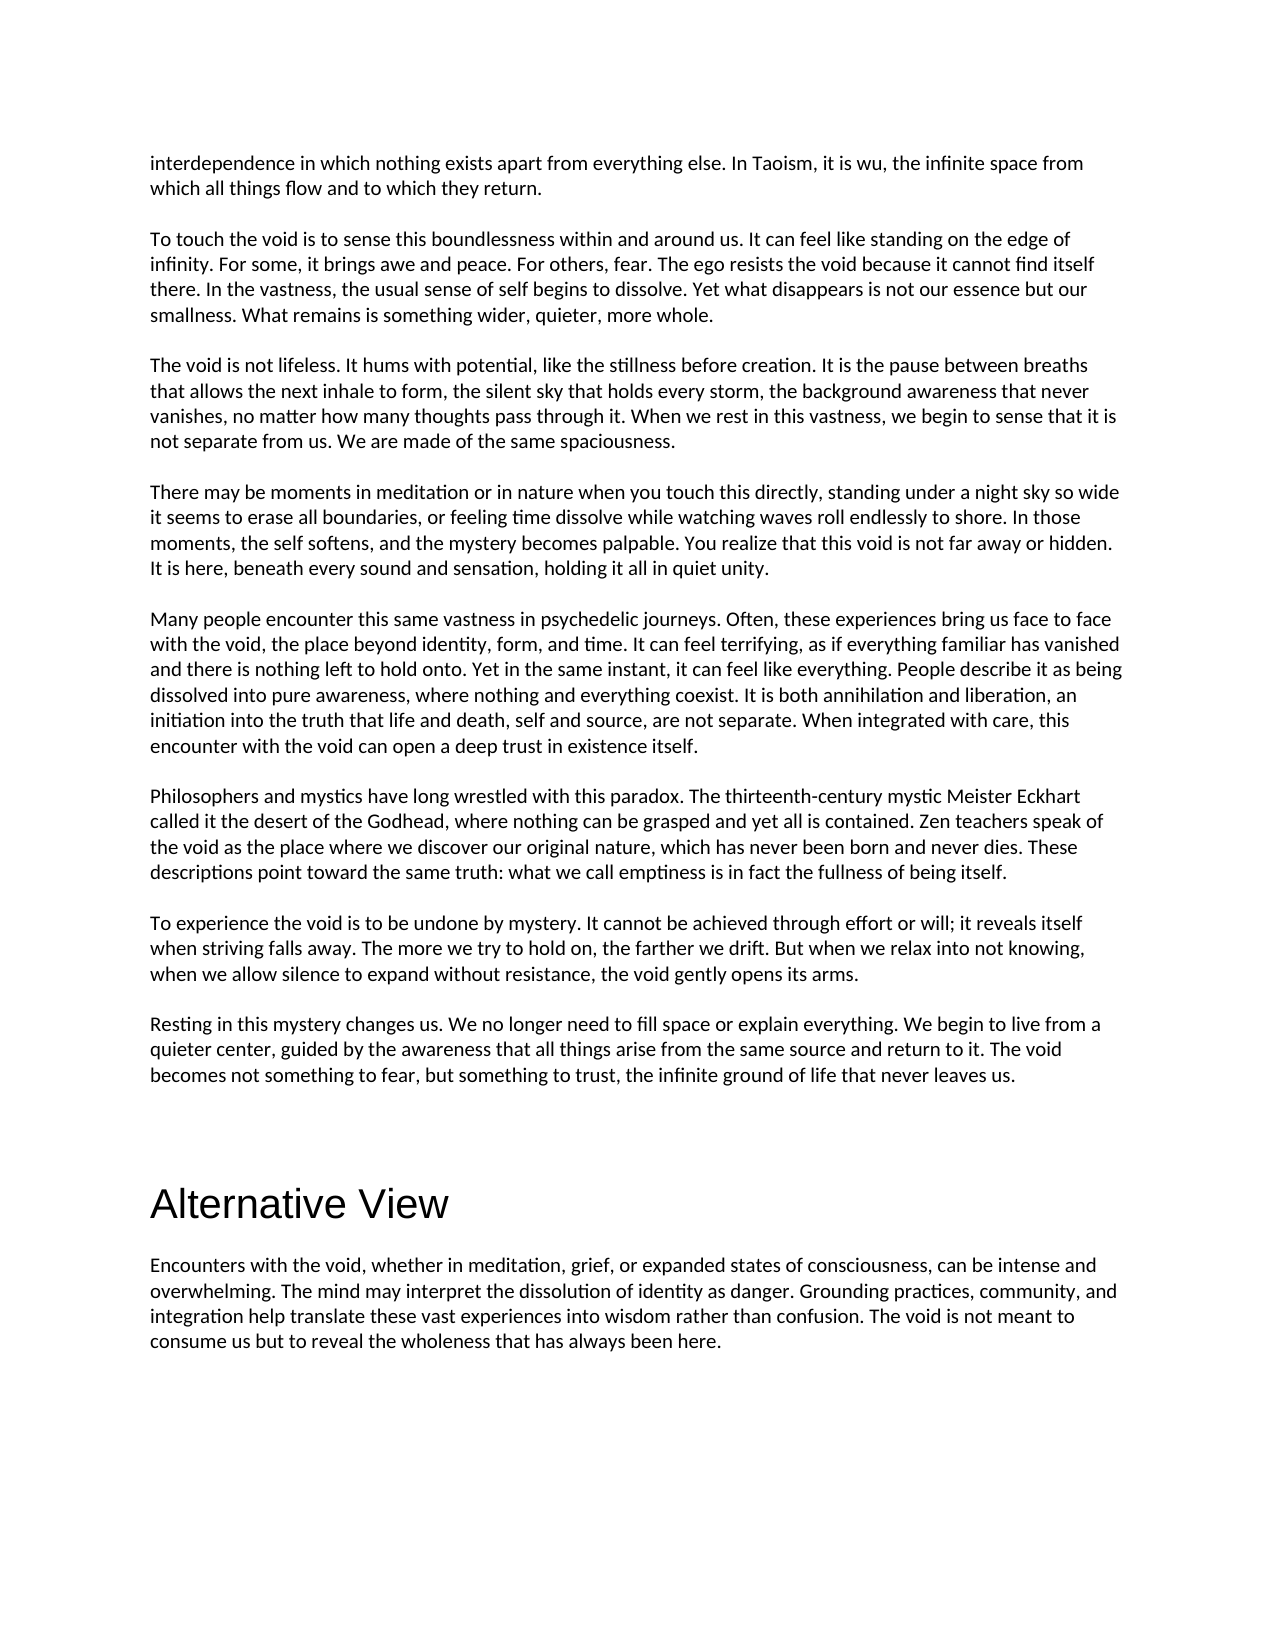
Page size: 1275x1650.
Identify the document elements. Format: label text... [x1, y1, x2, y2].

text There may be moments in meditation or in nature when you touch this directly, standing under a night sky so wide it seems to erase all boundaries, or feeling time dissolve while watching waves roll endlessly to shore. In those moments, the self softens, and the mystery becomes palpable. You realize that this void is not far away or hidden. It is here, beneath every sound and sensation, holding it all in quiet unity. [150, 479, 1125, 581]
text To experience the void is to be undone by mystery. It cannot be achieved through effort or will; it reveals itself when striving falls away. The more we try to hold on, the farther we drift. But when we relax into not knowing, when we allow silence to expand without resistance, the void gently opens its arms. [150, 910, 1125, 986]
text Philosophers and mystics have long wrestled with this paradox. The thirteenth-century mystic Meister Eckhart called it the desert of the Godhead, where nothing can be grasped and yet all is contained. Zen teachers speak of the void as the place where we discover our original nature, which has never been born and never dies. These descriptions point toward the same truth: what we call emptiness is in fact the fullness of being itself. [150, 783, 1125, 885]
text Encounters with the void, whether in meditation, grief, or expanded states of consciousness, can be intense and overwhelming. The mind may interpret the dissolution of identity as danger. Grounding practices, community, and integration help translate these vast experiences into wisdom rather than confusion. The void is not meant to consume us but to reveal the wholeness that has always been here. [150, 1252, 1125, 1354]
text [150, 150, 1125, 201]
text Many people encounter this same vastness in psychedelic journeys. Often, these experiences bring us face to face with the void, the place beyond identity, form, and time. It can feel terrifying, as if everything familiar has vanished and there is nothing left to hold onto. Yet in the same instant, it can feel like everything. People describe it as being dissolved into pure awareness, where nothing and everything coexist. It is both annihilation and liberation, an initiation into the truth that life and death, self and source, are not separate. When integrated with care, this encounter with the void can open a deep trust in existence itself. [150, 606, 1125, 758]
text The void is not lifeless. It hums with potential, like the stillness before creation. It is the pause between breaths that allows the next inhale to form, the silent sky that holds every storm, the background awareness that never vanishes, no matter how many thoughts pass through it. When we rest in this vastness, we begin to sense that it is not separate from us. We are made of the same spaciousness. [150, 352, 1125, 454]
subtitle Alternative View [150, 1179, 1125, 1227]
text To touch the void is to sense this boundlessness within and around us. It can feel like standing on the edge of infinity. For some, it brings awe and peace. For others, fear. The ego resists the void because it cannot find itself there. In the vastness, the usual sense of self begins to dissolve. Yet what disappears is not our essence but our smallness. What remains is something wider, quieter, more whole. [150, 226, 1125, 327]
text Resting in this mystery changes us. We no longer need to fill space or explain everything. We begin to live from a quieter center, guided by the awareness that all things arise from the same source and return to it. The void becomes not something to fear, but something to trust, the infinite ground of life that never leaves us. [150, 1011, 1125, 1087]
